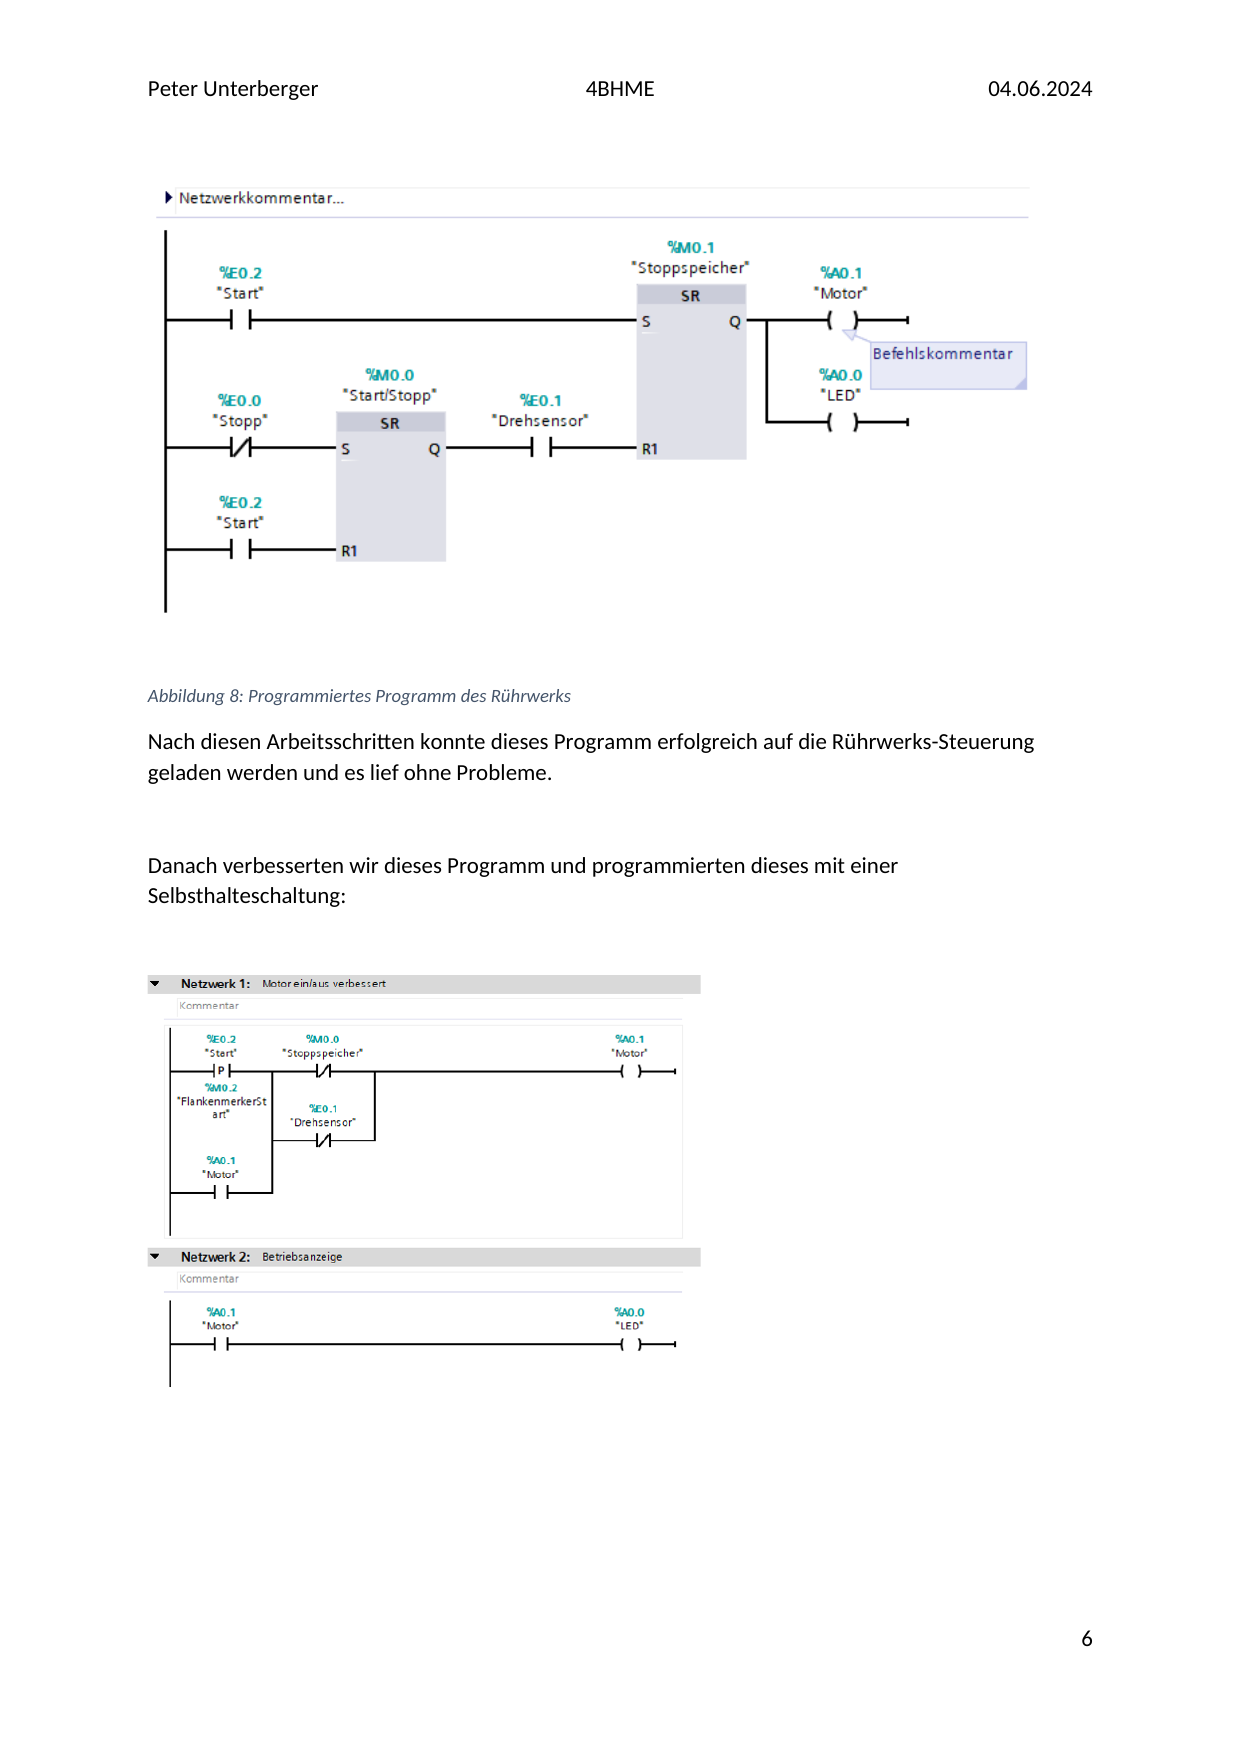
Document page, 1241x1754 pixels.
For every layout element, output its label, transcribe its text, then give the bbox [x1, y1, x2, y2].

picture [147, 975, 701, 1439]
picture [147, 182, 1093, 684]
text Nach diesen Arbeitsschritten konnte dieses Programm erfolgreich auf die Rührwerks-Steuerung geladen werden und es lief ohne Probleme. [148, 727, 1093, 786]
text Danach verbesserten wir dieses Programm und programmierten dieses mit einer Selbsthalteschaltung: [148, 851, 1093, 910]
text Abbildung 8: Programmiertes Programm des Rührwerks [148, 684, 1093, 707]
